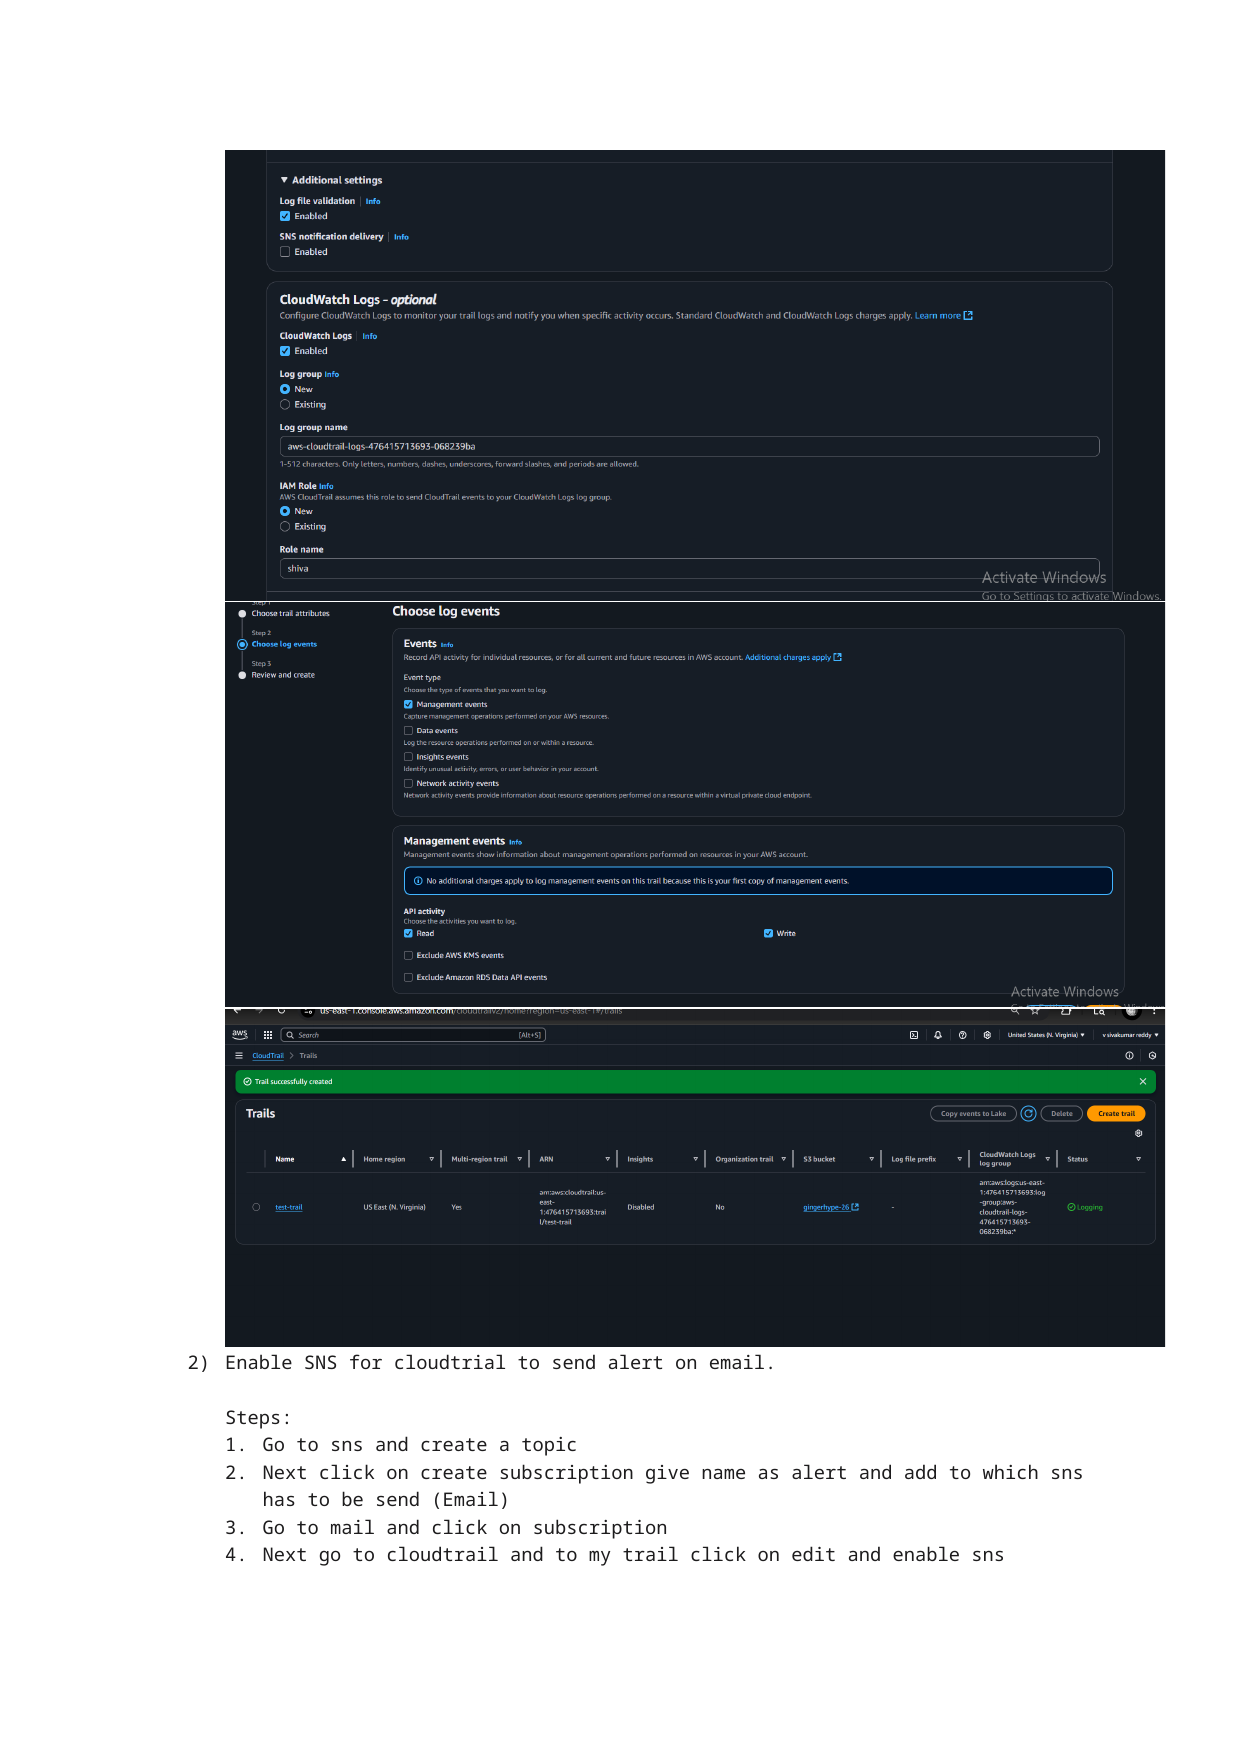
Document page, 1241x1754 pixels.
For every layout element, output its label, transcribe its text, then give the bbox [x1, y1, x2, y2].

list Next click on create subscription give name as alert and add to which sns has to be send (Email) [225, 1459, 1090, 1512]
list Go to mail and click on subscription [225, 1514, 1090, 1539]
picture [225, 602, 1166, 1007]
picture [225, 1009, 1166, 1347]
picture [225, 150, 1166, 601]
list Enable SNS for cloudtrial to send alert on email. [187, 1349, 1090, 1374]
list Go to sns and create a topic [225, 1431, 1090, 1457]
list Next go to cloudtrail and to my trail click on edit and enable sns [225, 1541, 1090, 1567]
list Steps: [225, 1404, 1090, 1429]
